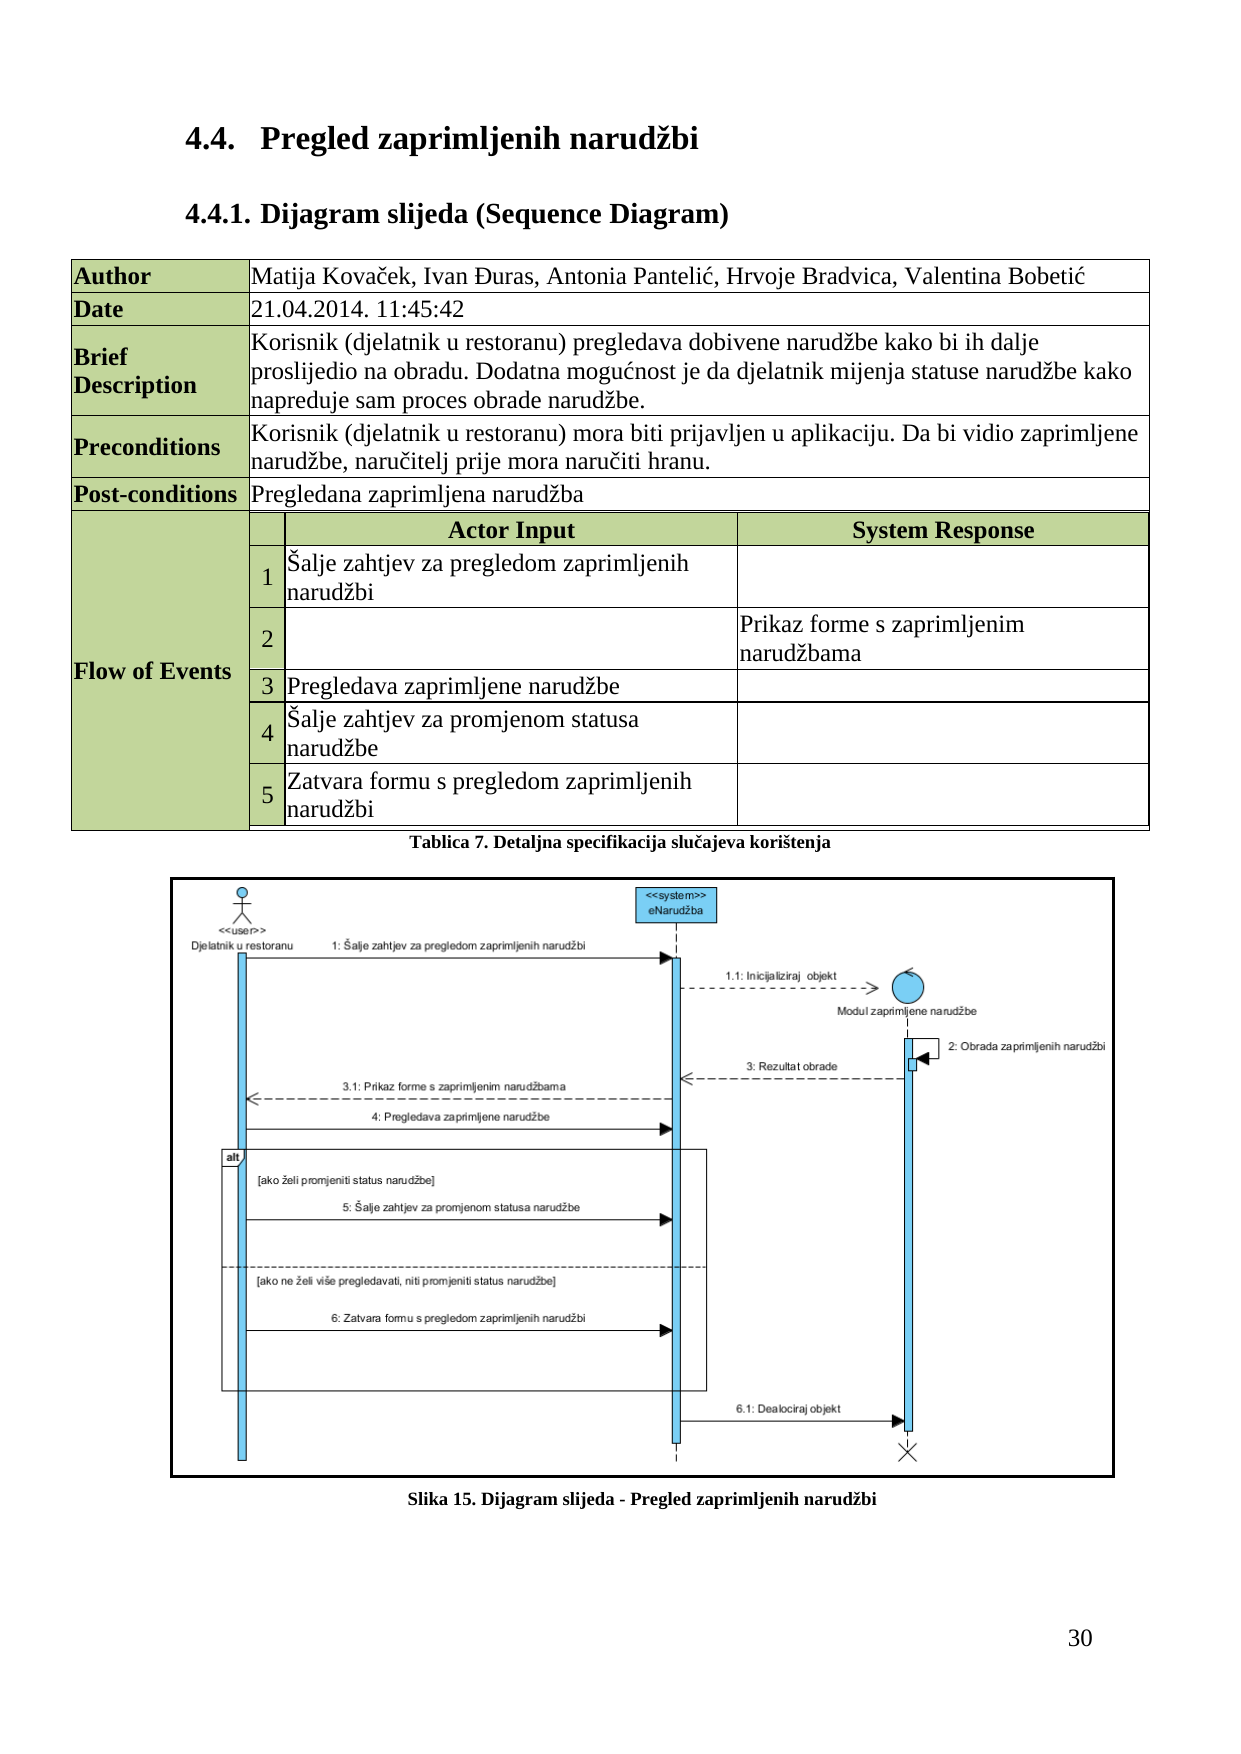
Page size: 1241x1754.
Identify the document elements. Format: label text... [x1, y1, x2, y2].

table_cell [250, 826, 1149, 830]
table_cell Flow of Events [72, 511, 249, 830]
table_cell Date [72, 293, 249, 325]
subtitle Dijagram slijeda (Sequence Diagram) [185, 197, 1092, 230]
table_cell [286, 670, 737, 701]
table_cell Brief Description [72, 326, 249, 415]
table_cell [738, 546, 1148, 607]
table_cell Korisnik (djelatnik u restoranu) pregledava dobivene narudžbe kako bi ih dalje proslijedio na obradu. Dodatna mogućnost je da djelatnik mijenja statuse narudžbe kako napreduje sam proces obrade narudžbe. [250, 326, 1149, 415]
table_cell [738, 764, 1148, 825]
text Tablica 7. Detaljna specifikacija slučajeva korištenja [148, 831, 1092, 852]
table_header Author [72, 260, 249, 292]
table_cell [738, 703, 1148, 763]
table_cell 21.04.2014. 11:45:42 [250, 293, 1149, 325]
table_cell Preconditions [72, 416, 249, 477]
table_cell [738, 608, 1148, 669]
picture [173, 880, 1112, 1475]
table_cell [286, 546, 737, 607]
table_cell Korisnik (djelatnik u restoranu) mora biti prijavljen u aplikaciju. Da bi vidio zaprimljene narudžbe, naručitelj prije mora naručiti hranu. [250, 416, 1149, 477]
subtitle Pregled zaprimljenih narudžbi [185, 118, 1092, 157]
table_cell [286, 764, 737, 825]
table_cell Pregledana zaprimljena narudžba [250, 478, 1149, 510]
table_header Matija Kovaček, Ivan Đuras, Antonia Pantelić, Hrvoje Bradvica, Valentina Bobetić [250, 260, 1149, 292]
table_cell Post-conditions [72, 478, 249, 510]
table_cell [286, 703, 737, 763]
table_cell [286, 608, 737, 669]
table_cell [738, 670, 1148, 701]
